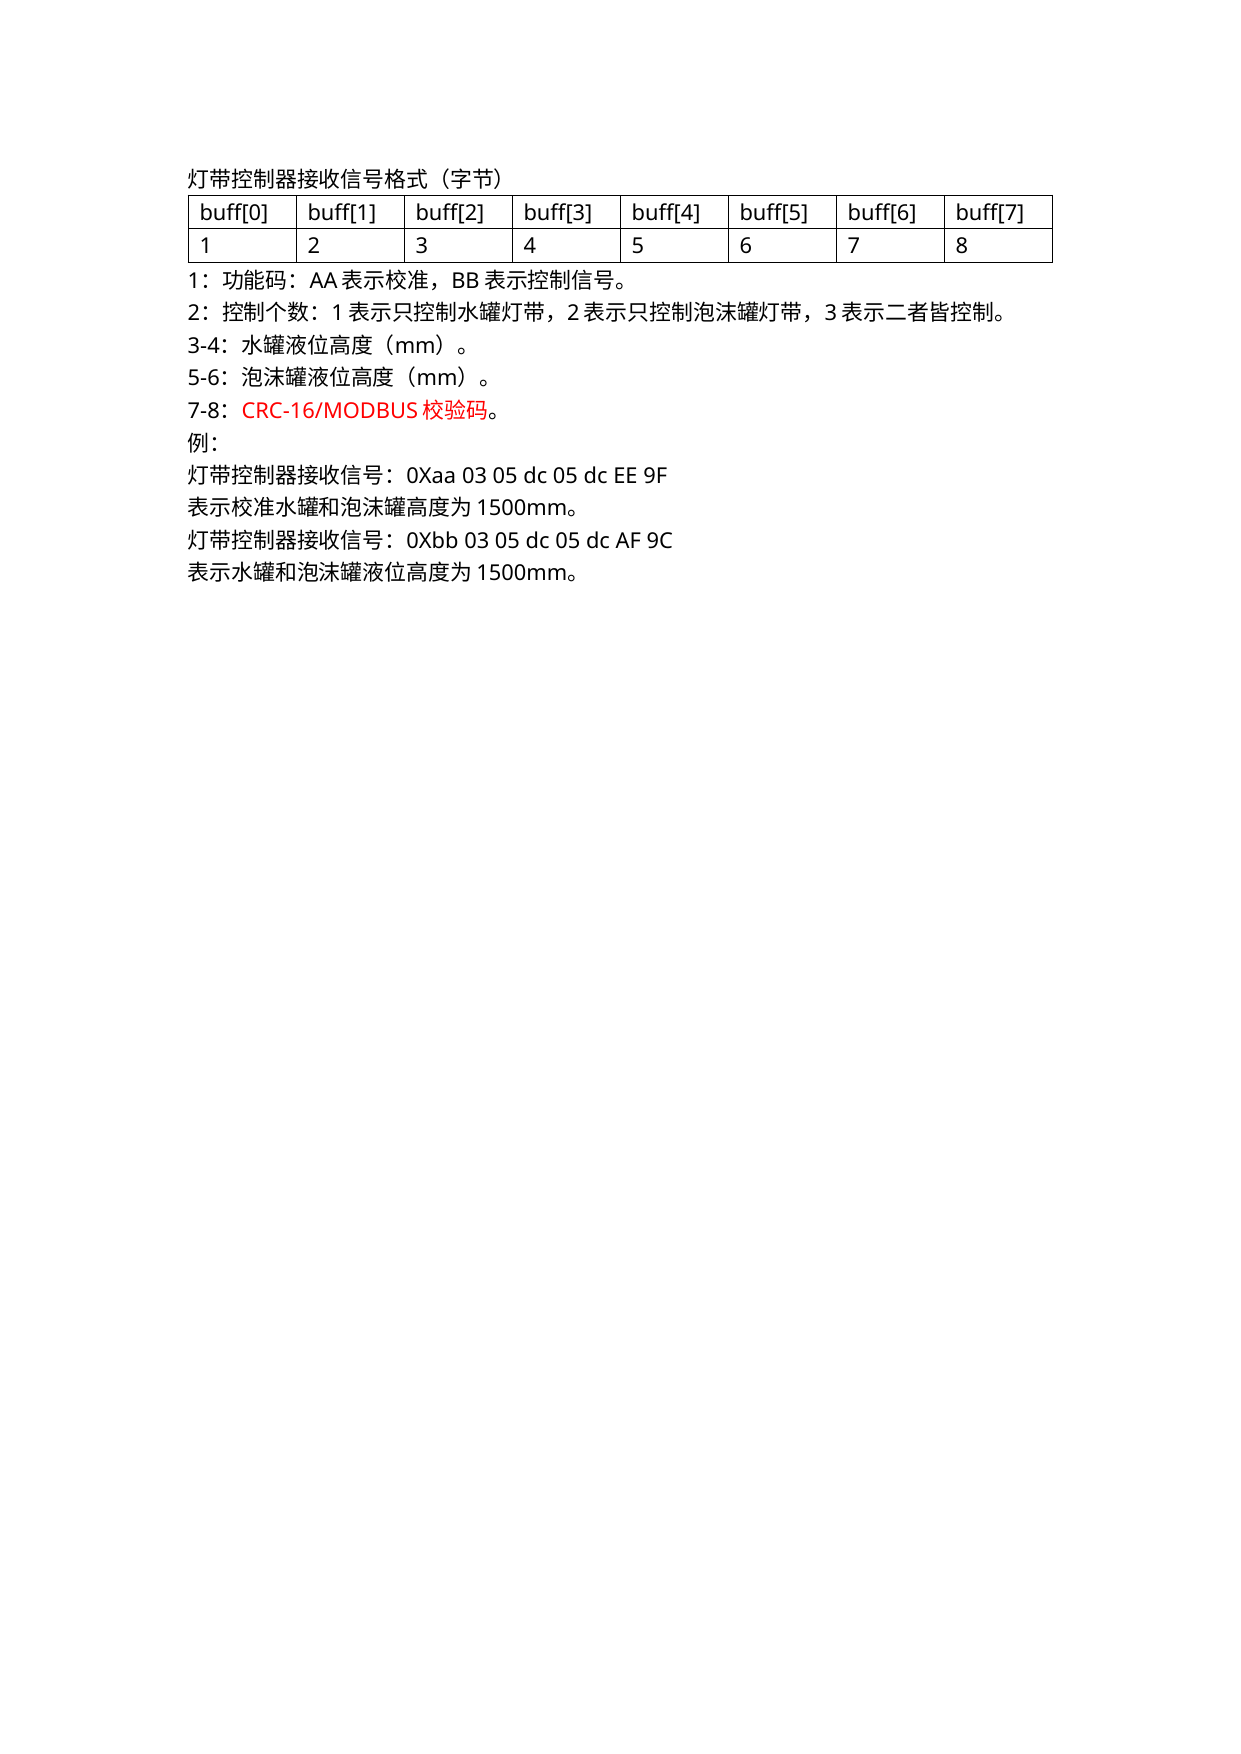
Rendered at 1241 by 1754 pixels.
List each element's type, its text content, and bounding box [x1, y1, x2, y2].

table_cell 5 [621, 229, 728, 262]
table_header buff[2] [405, 196, 512, 228]
table_cell 1 [189, 229, 296, 262]
table_cell 6 [729, 229, 836, 262]
text 2：控制个数：1表示只控制水罐灯带，2表示只控制泡沫罐灯带，3表示二者皆控制。 [187, 295, 1053, 328]
text 1：功能码：AA表示校准，BB表示控制信号。 [187, 263, 1053, 295]
table_cell 8 [945, 229, 1052, 262]
text 5-6：泡沫罐液位高度（mm）。 [187, 360, 1053, 393]
table_header buff[4] [621, 196, 728, 228]
text 灯带控制器接收信号：0Xaa 03 05 dc 05 dc EE 9F [187, 458, 1053, 490]
table_cell 7 [837, 229, 944, 262]
text 7-8：CRC-16/MODBUS校验码。 [187, 393, 1053, 425]
table_cell 4 [513, 229, 620, 262]
table_header buff[1] [297, 196, 404, 228]
table_header buff[7] [945, 196, 1052, 228]
text 3-4：水罐液位高度（mm）。 [187, 328, 1053, 360]
table_header buff[0] [189, 196, 296, 228]
table_header buff[3] [513, 196, 620, 228]
text 表示校准水罐和泡沫罐高度为1500mm。 [187, 490, 1053, 523]
table_header buff[6] [837, 196, 944, 228]
text 灯带控制器接收信号：0Xbb 03 05 dc 05 dc AF 9C [187, 523, 1053, 555]
text 表示水罐和泡沫罐液位高度为1500mm。 [187, 555, 1053, 588]
table_cell 3 [405, 229, 512, 262]
table_cell 2 [297, 229, 404, 262]
text 例： [187, 425, 1053, 458]
text 灯带控制器接收信号格式（字节） [187, 162, 1053, 194]
table_header buff[5] [729, 196, 836, 228]
